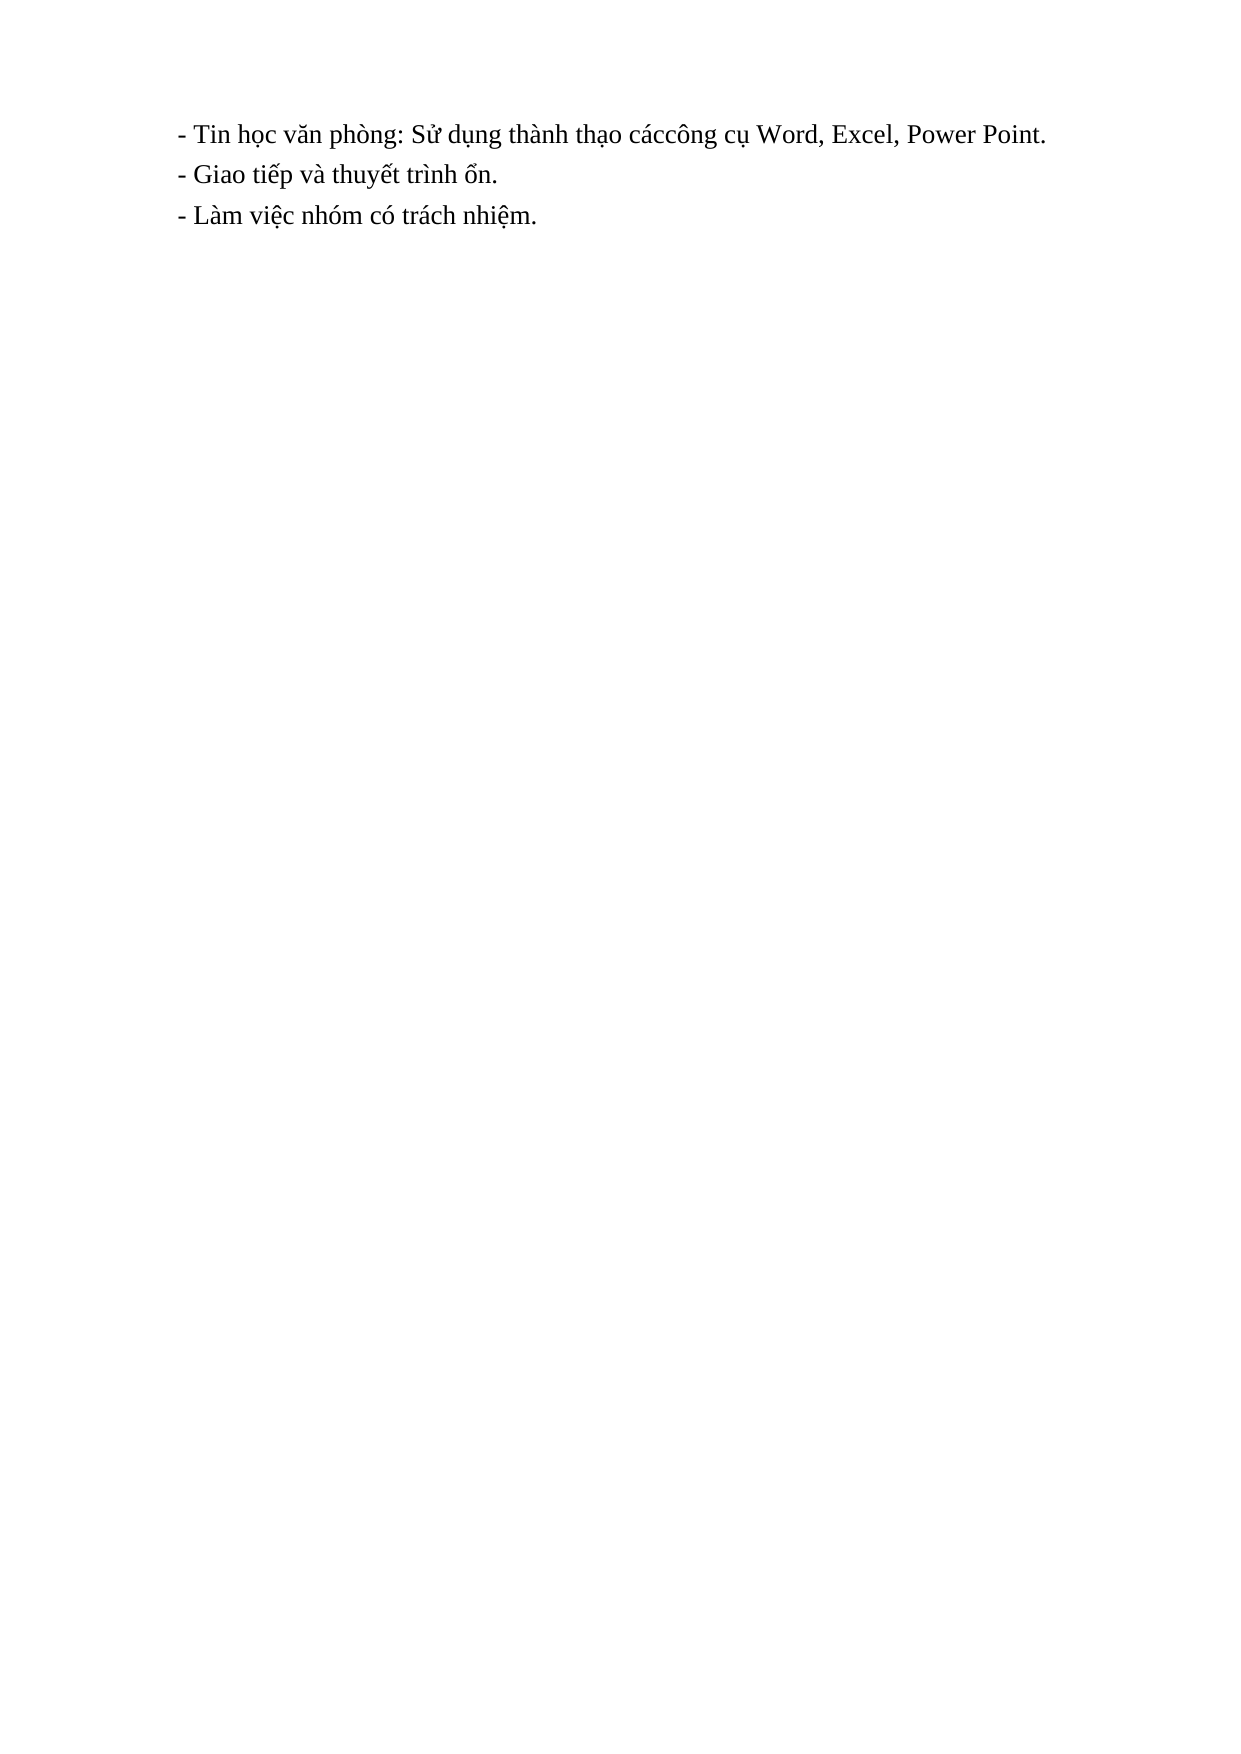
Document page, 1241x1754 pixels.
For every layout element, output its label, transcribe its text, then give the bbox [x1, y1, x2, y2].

text - Giao tiếp và thuyết trình ổn. [177, 158, 1122, 190]
text - Tin học văn phòng: Sử dụng thành thạo cáccông cụ Word, Excel, Power Point. [177, 118, 1122, 149]
text - Làm việc nhóm có trách nhiệm. [177, 199, 1122, 230]
